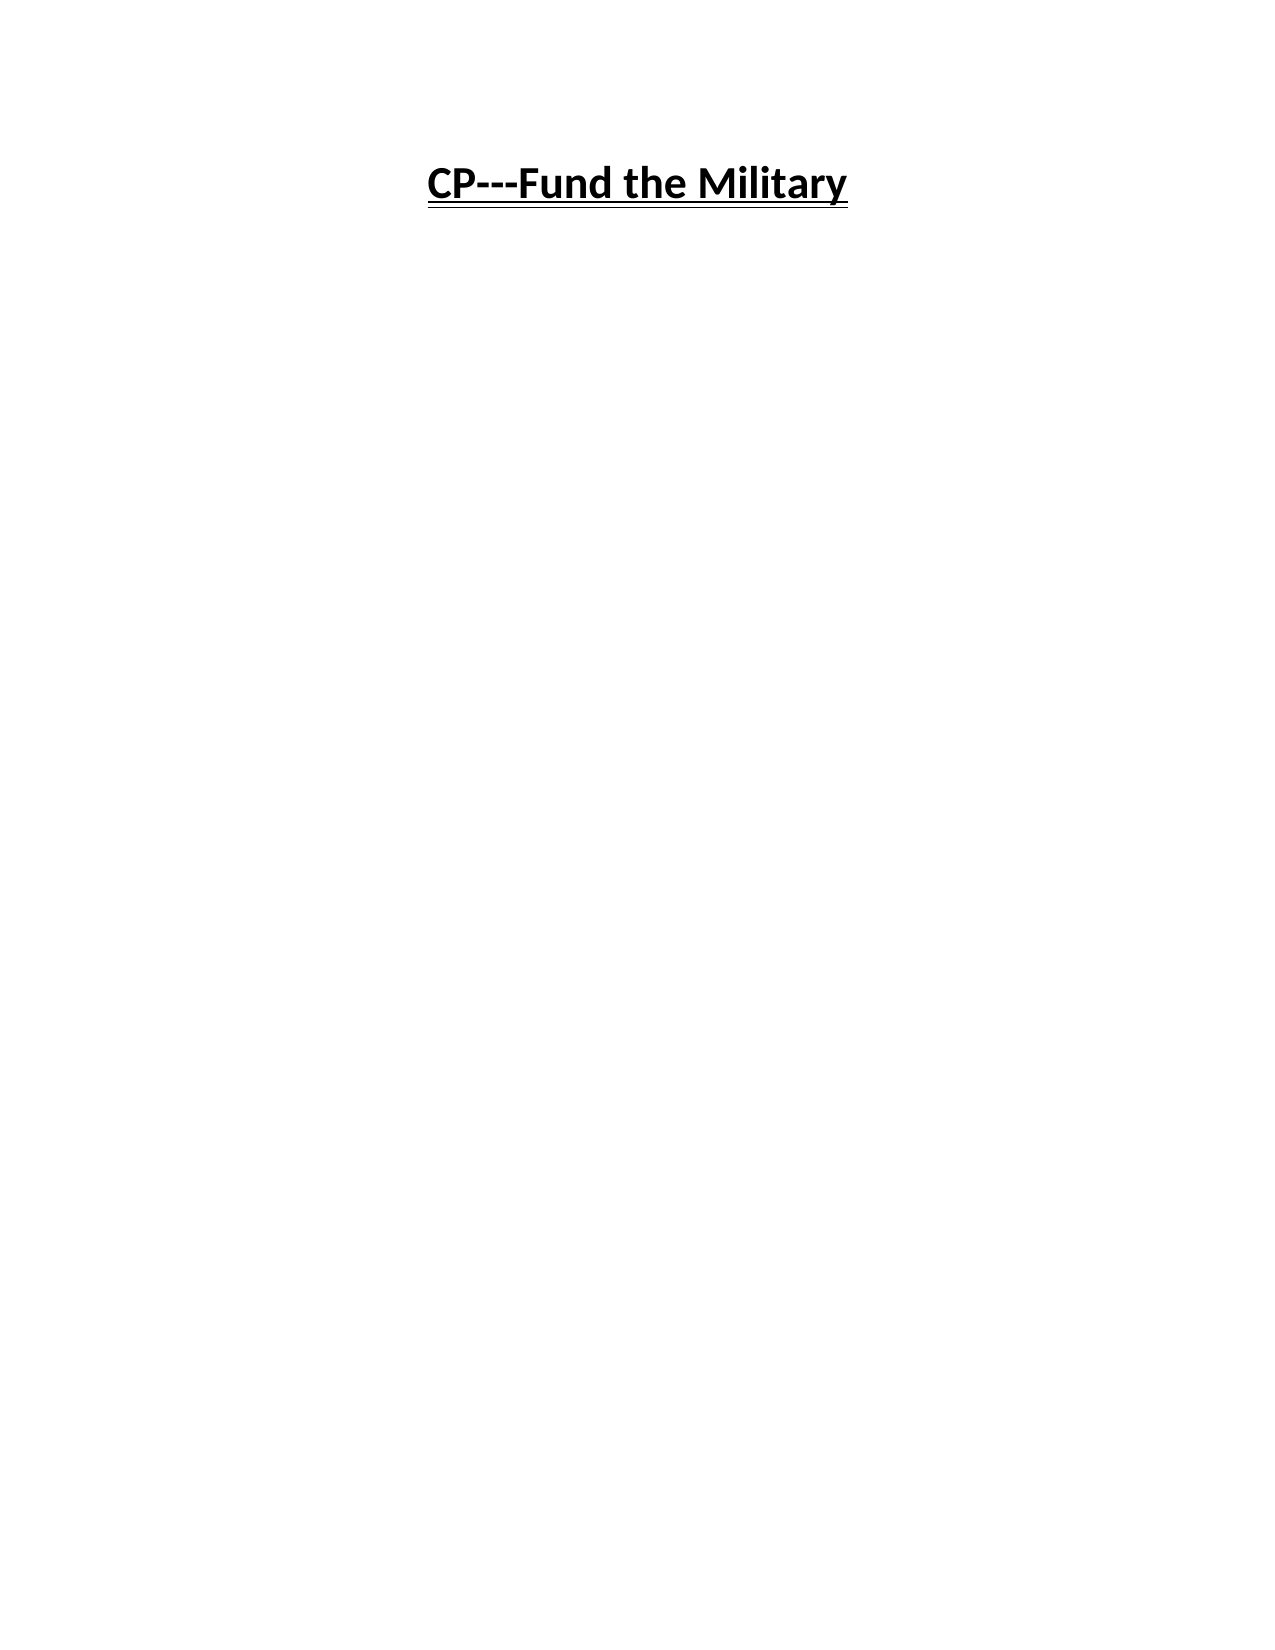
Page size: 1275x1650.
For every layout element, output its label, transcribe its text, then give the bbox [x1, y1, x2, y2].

subtitle CP---Fund the Military [187, 154, 1087, 210]
